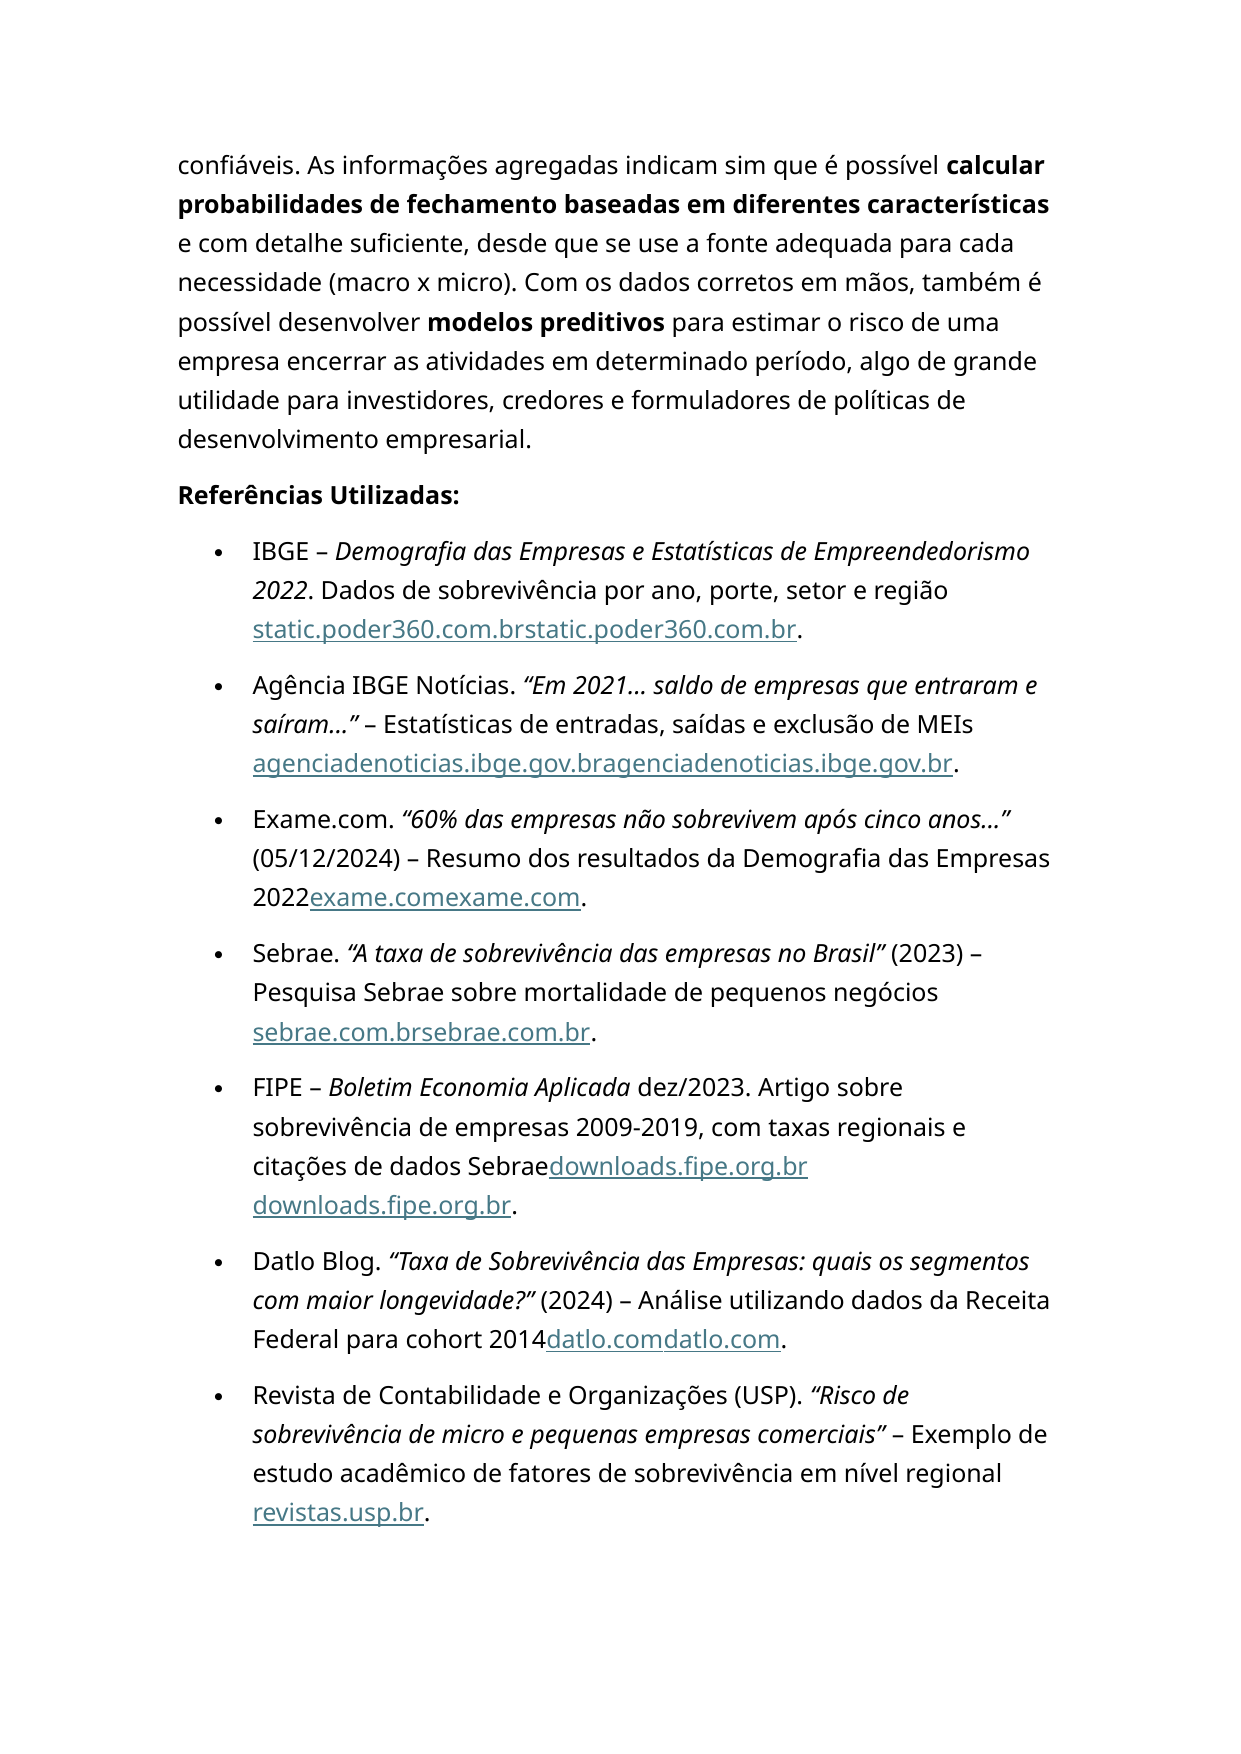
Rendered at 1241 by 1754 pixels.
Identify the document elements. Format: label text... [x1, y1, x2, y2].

text Referências Utilizadas: [177, 478, 1063, 512]
list Revista de Contabilidade e Organizações (USP). “Risco de sobrevivência de micro e pequenas empresas comerciais” – Exemplo de estudo acadêmico de fatores de sobrevivência em nível regional​revistas.usp.br. [215, 1378, 1063, 1529]
list Datlo Blog. “Taxa de Sobrevivência das Empresas: quais os segmentos com maior longevidade?” (2024) – Análise utilizando dados da Receita Federal para cohort 2014​datlo.com​datlo.com. [215, 1243, 1063, 1356]
list IBGE – Demografia das Empresas e Estatísticas de Empreendedorismo 2022. Dados de sobrevivência por ano, porte, setor e região​static.poder360.com.br​static.poder360.com.br. [215, 533, 1063, 646]
list FIPE – Boletim Economia Aplicada dez/2023. Artigo sobre sobrevivência de empresas 2009-2019, com taxas regionais e citações de dados Sebrae​downloads.fipe.org.br​downloads.fipe.org.br. [215, 1070, 1063, 1222]
list Exame.com. “60% das empresas não sobrevivem após cinco anos...” (05/12/2024) – Resumo dos resultados da Demografia das Empresas 2022​exame.com​exame.com. [215, 802, 1063, 914]
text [177, 148, 1063, 456]
list Agência IBGE Notícias. “Em 2021... saldo de empresas que entraram e saíram...” – Estatísticas de entradas, saídas e exclusão de MEIs​agenciadenoticias.ibge.gov.br​agenciadenoticias.ibge.gov.br. [215, 668, 1063, 780]
list Sebrae. “A taxa de sobrevivência das empresas no Brasil” (2023) – Pesquisa Sebrae sobre mortalidade de pequenos negócios​sebrae.com.br​sebrae.com.br. [215, 936, 1063, 1048]
